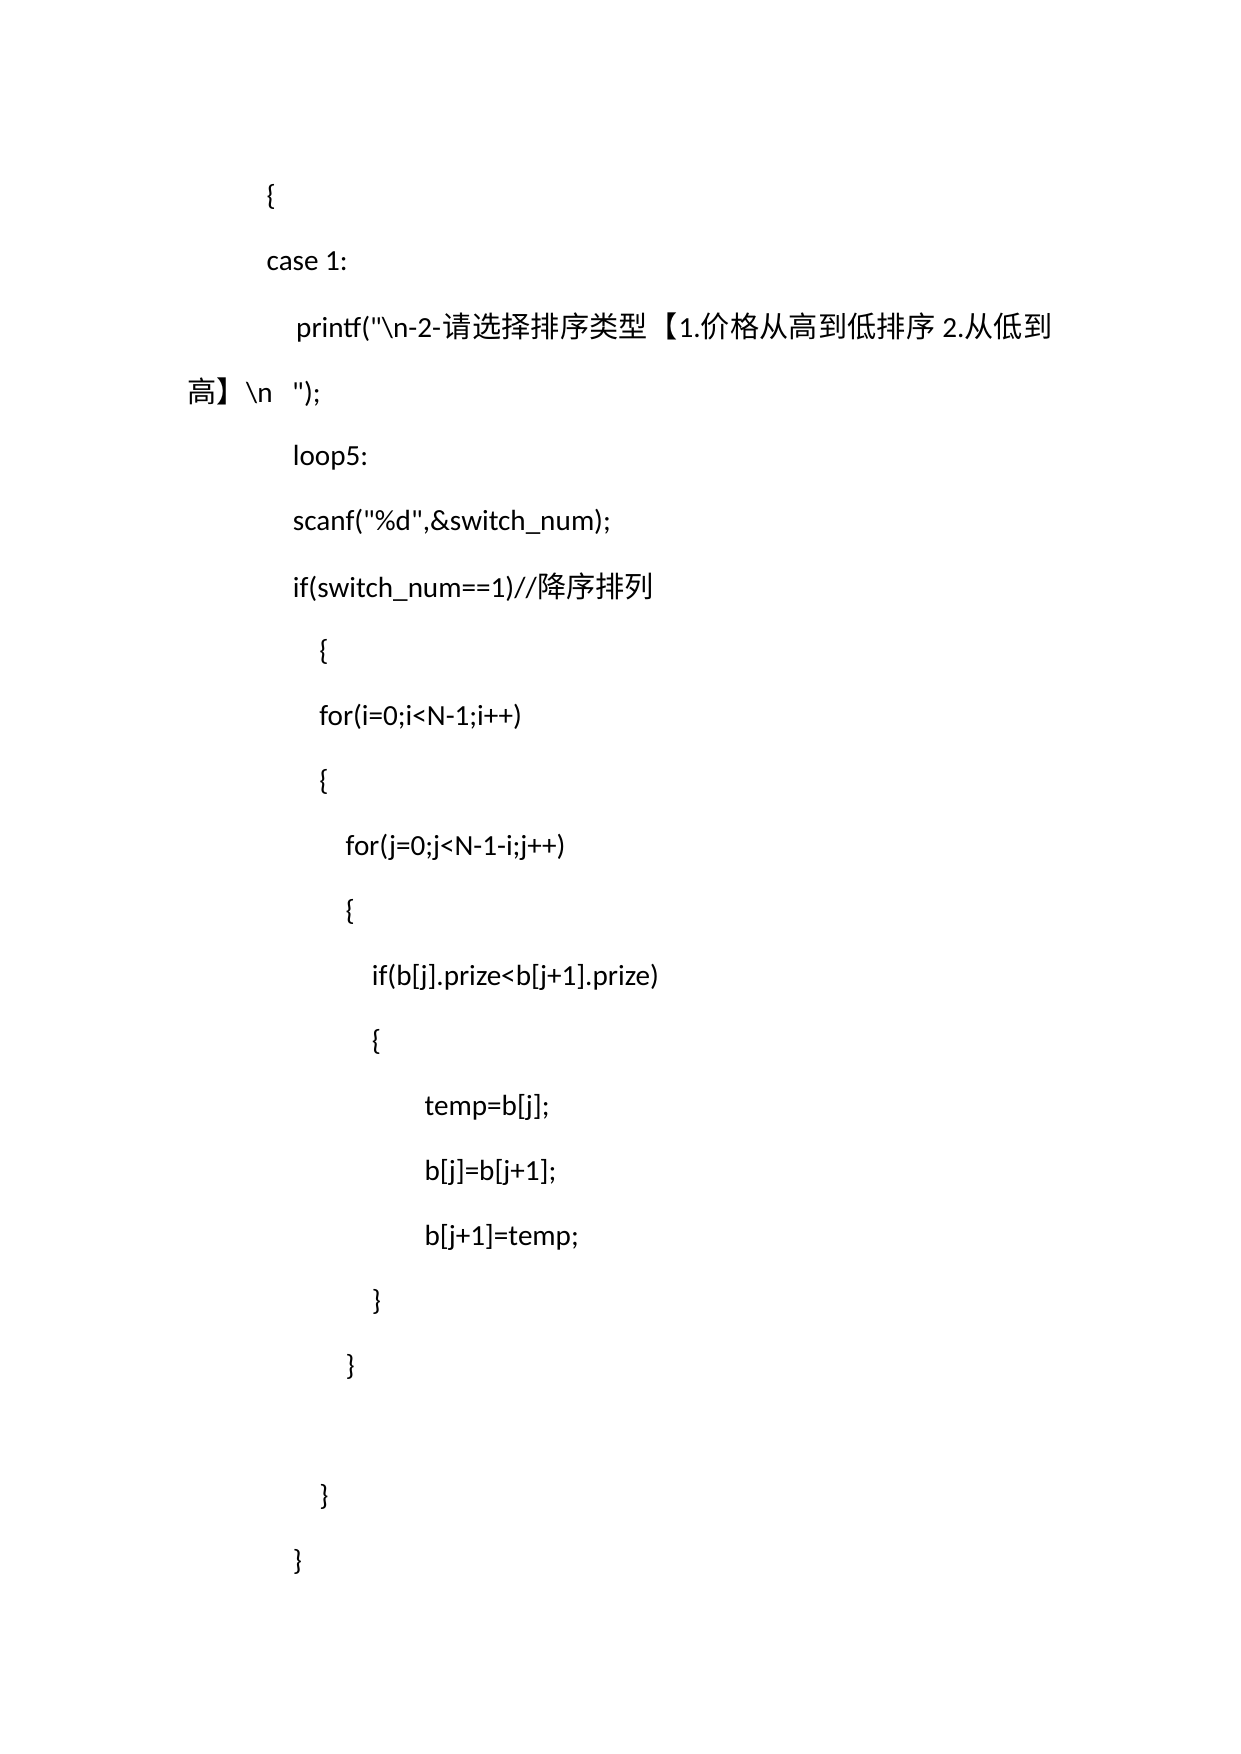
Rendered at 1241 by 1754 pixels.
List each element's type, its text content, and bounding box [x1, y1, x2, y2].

text case 1: [187, 227, 1053, 292]
text } [187, 1527, 1053, 1592]
text loop5: [187, 422, 1053, 487]
text if(b[j].prize<b[j+1].prize) [187, 942, 1053, 1007]
text for(j=0;j<N-1-i;j++) [187, 812, 1053, 877]
text { [187, 747, 1053, 812]
text } [187, 1462, 1053, 1527]
text printf("\n-2-请选择排序类型【1.价格从高到低排序2.从低到高】\n "); [187, 292, 1053, 422]
text scanf("%d",&switch_num); [187, 487, 1053, 552]
text for(i=0;i<N-1;i++) [187, 682, 1053, 747]
text b[j+1]=temp; [187, 1202, 1053, 1267]
text } [187, 1267, 1053, 1332]
text b[j]=b[j+1]; [187, 1137, 1053, 1202]
text { [187, 617, 1053, 682]
text if(switch_num==1)//降序排列 [187, 552, 1053, 617]
text { [187, 1007, 1053, 1072]
text } [187, 1332, 1053, 1397]
text temp=b[j]; [187, 1072, 1053, 1137]
text { [187, 877, 1053, 942]
text { [187, 162, 1053, 227]
